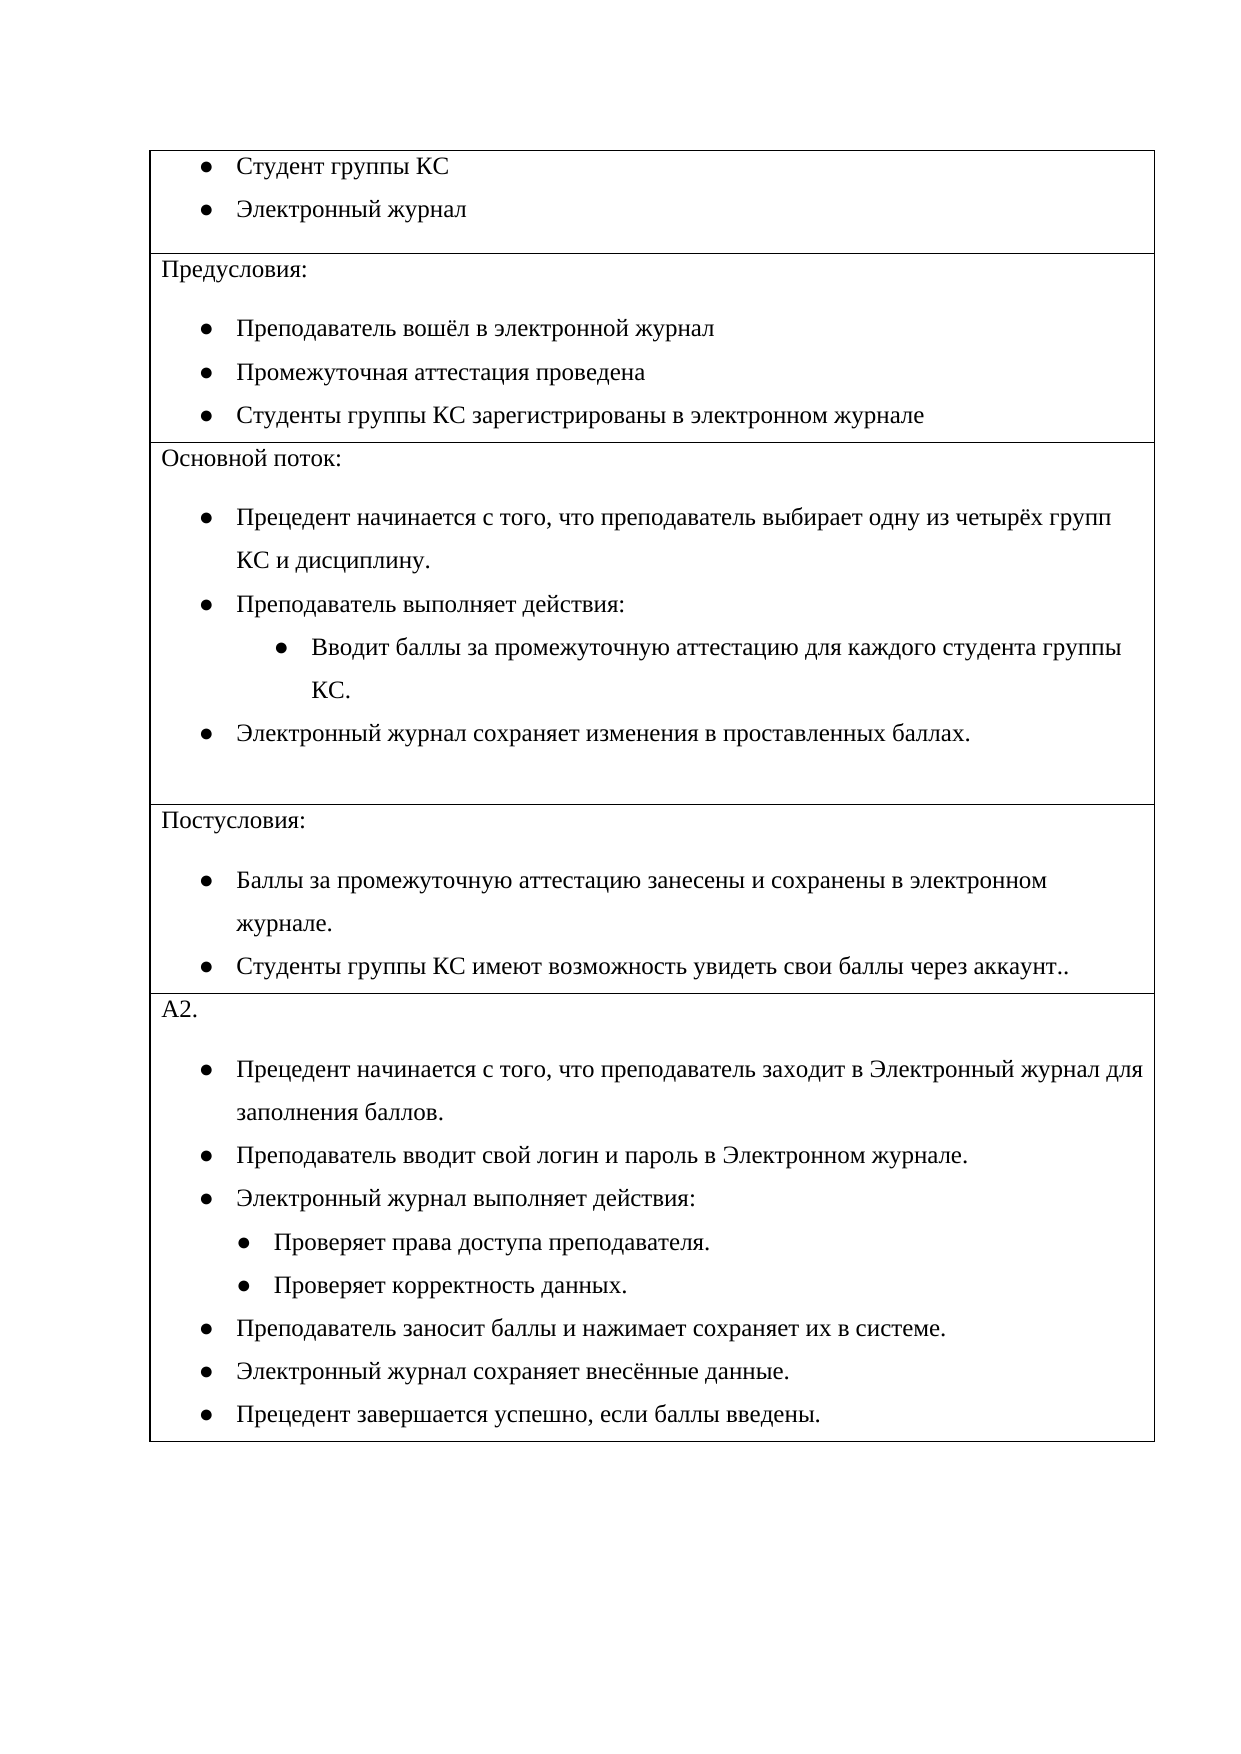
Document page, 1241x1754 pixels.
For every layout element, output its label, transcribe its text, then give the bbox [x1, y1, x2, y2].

table_cell Основной поток: Прецедент начинается с того, что преподаватель выбирает одну из четырёх групп КС и дисциплину. Преподаватель выполняет действия: Вводит баллы за промежуточную аттестацию для каждого студента группы КС. Электронный журнал сохраняет изменения в проставленных баллах. [151, 443, 1154, 804]
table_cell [151, 151, 1154, 253]
table_cell А2. Прецедент начинается с того, что преподаватель заходит в Электронный журнал для заполнения баллов. Преподаватель вводит свой логин и пароль в Электронном журнале. Электронный журнал выполняет действия: Проверяет права доступа преподавателя. Проверяет корректность данных. Преподаватель заносит баллы и нажимает сохраняет их в системе. Электронный журнал сохраняет внесённые данные. Прецедент завершается успешно, если баллы введены. [151, 994, 1154, 1441]
table_cell Предусловия: Преподаватель вошёл в электронной журнал Промежуточная аттестация проведена Студенты группы КС зарегистрированы в электронном журнале [151, 254, 1154, 442]
table_cell Постусловия: Баллы за промежуточную аттестацию занесены и сохранены в электронном журнале. Студенты группы КС имеют возможность увидеть свои баллы через аккаунт.. [151, 805, 1154, 993]
